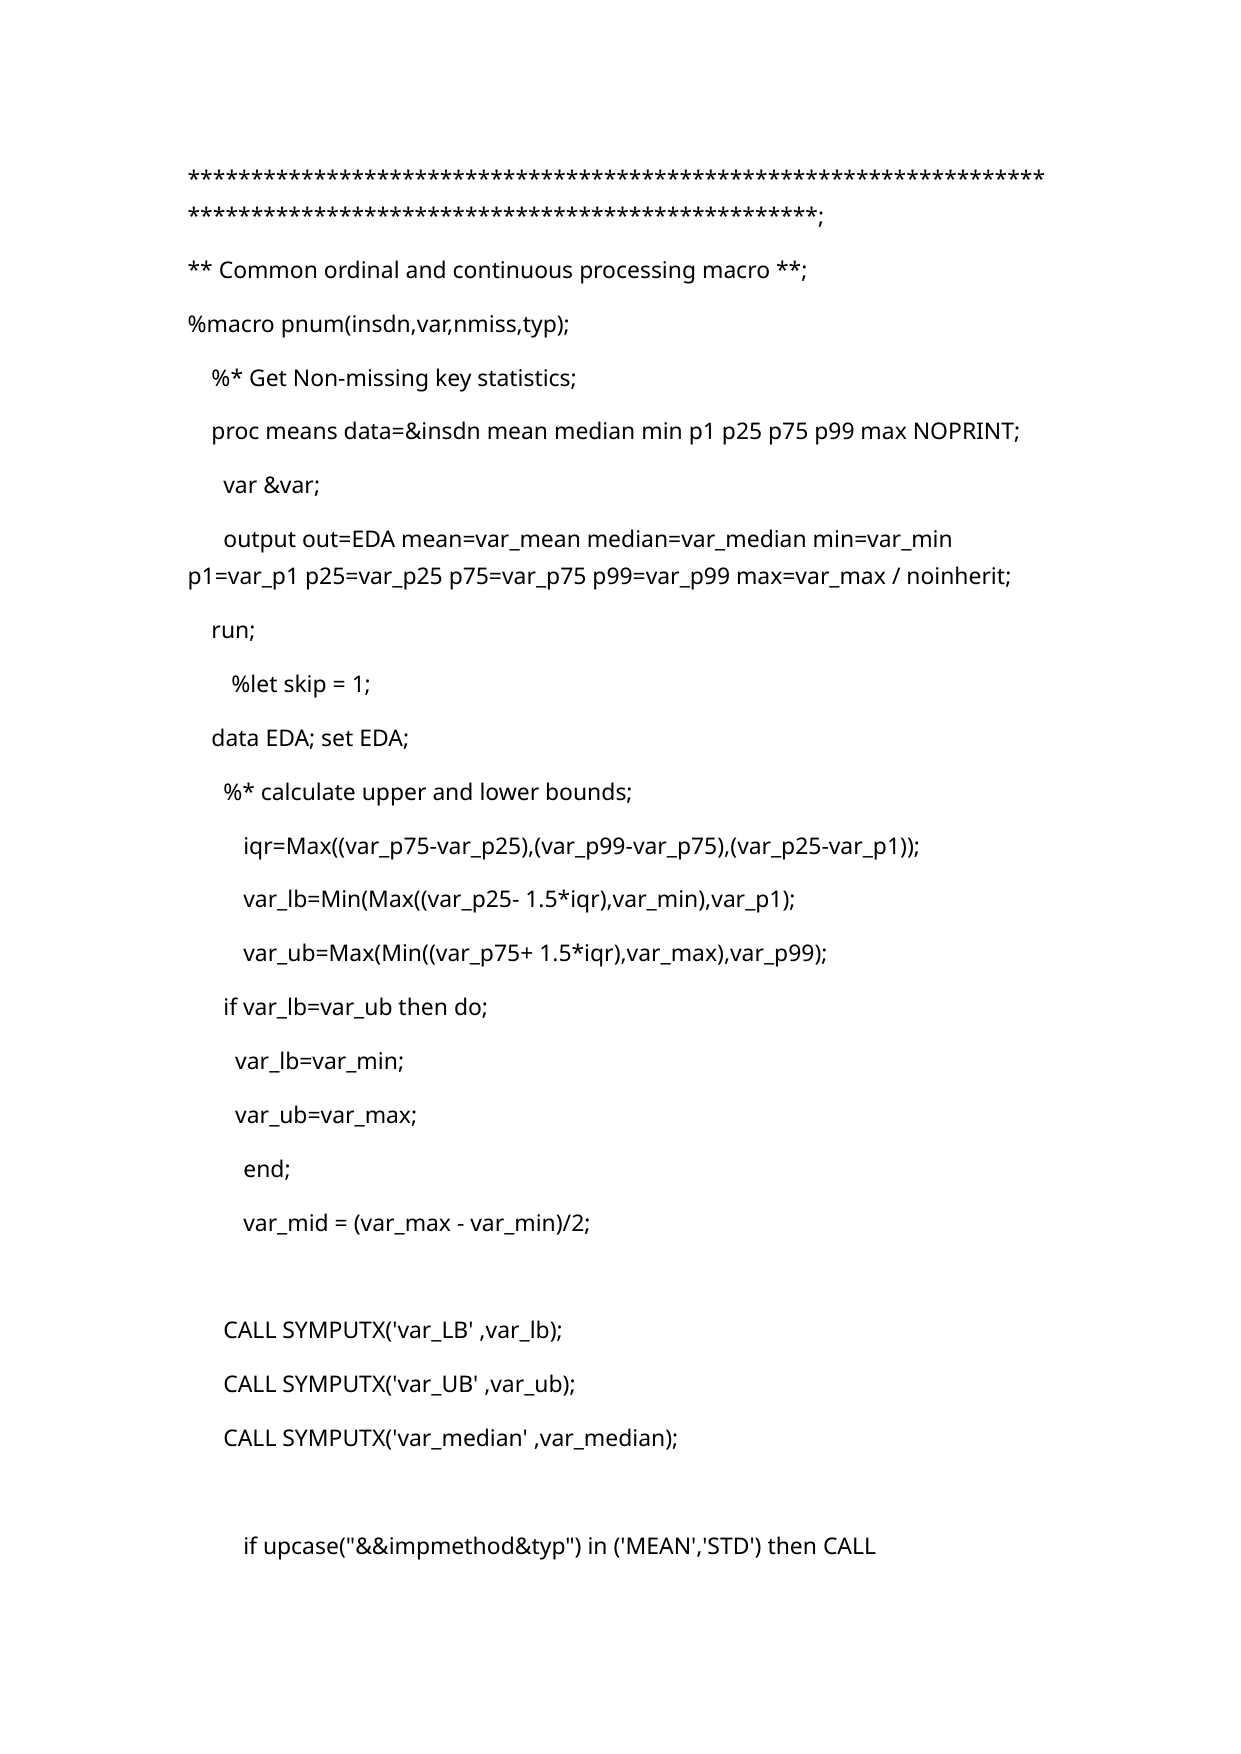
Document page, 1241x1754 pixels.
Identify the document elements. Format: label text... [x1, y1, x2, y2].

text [187, 162, 1053, 232]
text iqr=Max((var_p75-var_p25),(var_p99-var_p75),(var_p25-var_p1)); [187, 829, 1053, 861]
text end; [187, 1152, 1053, 1184]
text %macro pnum(insdn,var,nmiss,typ); [187, 307, 1053, 339]
text var_lb=var_min; [187, 1044, 1053, 1077]
text %* Get Non-missing key statistics; [187, 361, 1053, 393]
text var_lb=Min(Max((var_p25- 1.5*iqr),var_min),var_p1); [187, 883, 1053, 915]
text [187, 1529, 1053, 1562]
text %* calculate upper and lower bounds; [187, 775, 1053, 808]
text var_ub=Max(Min((var_p75+ 1.5*iqr),var_max),var_p99); [187, 937, 1053, 969]
text %let skip = 1; [187, 667, 1053, 700]
text run; [187, 613, 1053, 646]
text ** Common ordinal and continuous processing macro **; [187, 253, 1053, 286]
text var_ub=var_max; [187, 1098, 1053, 1131]
text data EDA; set EDA; [187, 721, 1053, 754]
text if var_lb=var_ub then do; [187, 991, 1053, 1023]
text var &var; [187, 468, 1053, 501]
text output out=EDA mean=var_mean median=var_median min=var_min p1=var_p1 p25=var_p25 p75=var_p75 p99=var_p99 max=var_max / noinherit; [187, 522, 1053, 592]
text var_mid = (var_max - var_min)/2; [187, 1206, 1053, 1238]
text CALL SYMPUTX('var_median' ,var_median); [187, 1421, 1053, 1454]
text CALL SYMPUTX('var_UB' ,var_ub); [187, 1367, 1053, 1400]
text CALL SYMPUTX('var_LB' ,var_lb); [187, 1314, 1053, 1346]
text proc means data=&insdn mean median min p1 p25 p75 p99 max NOPRINT; [187, 415, 1053, 447]
